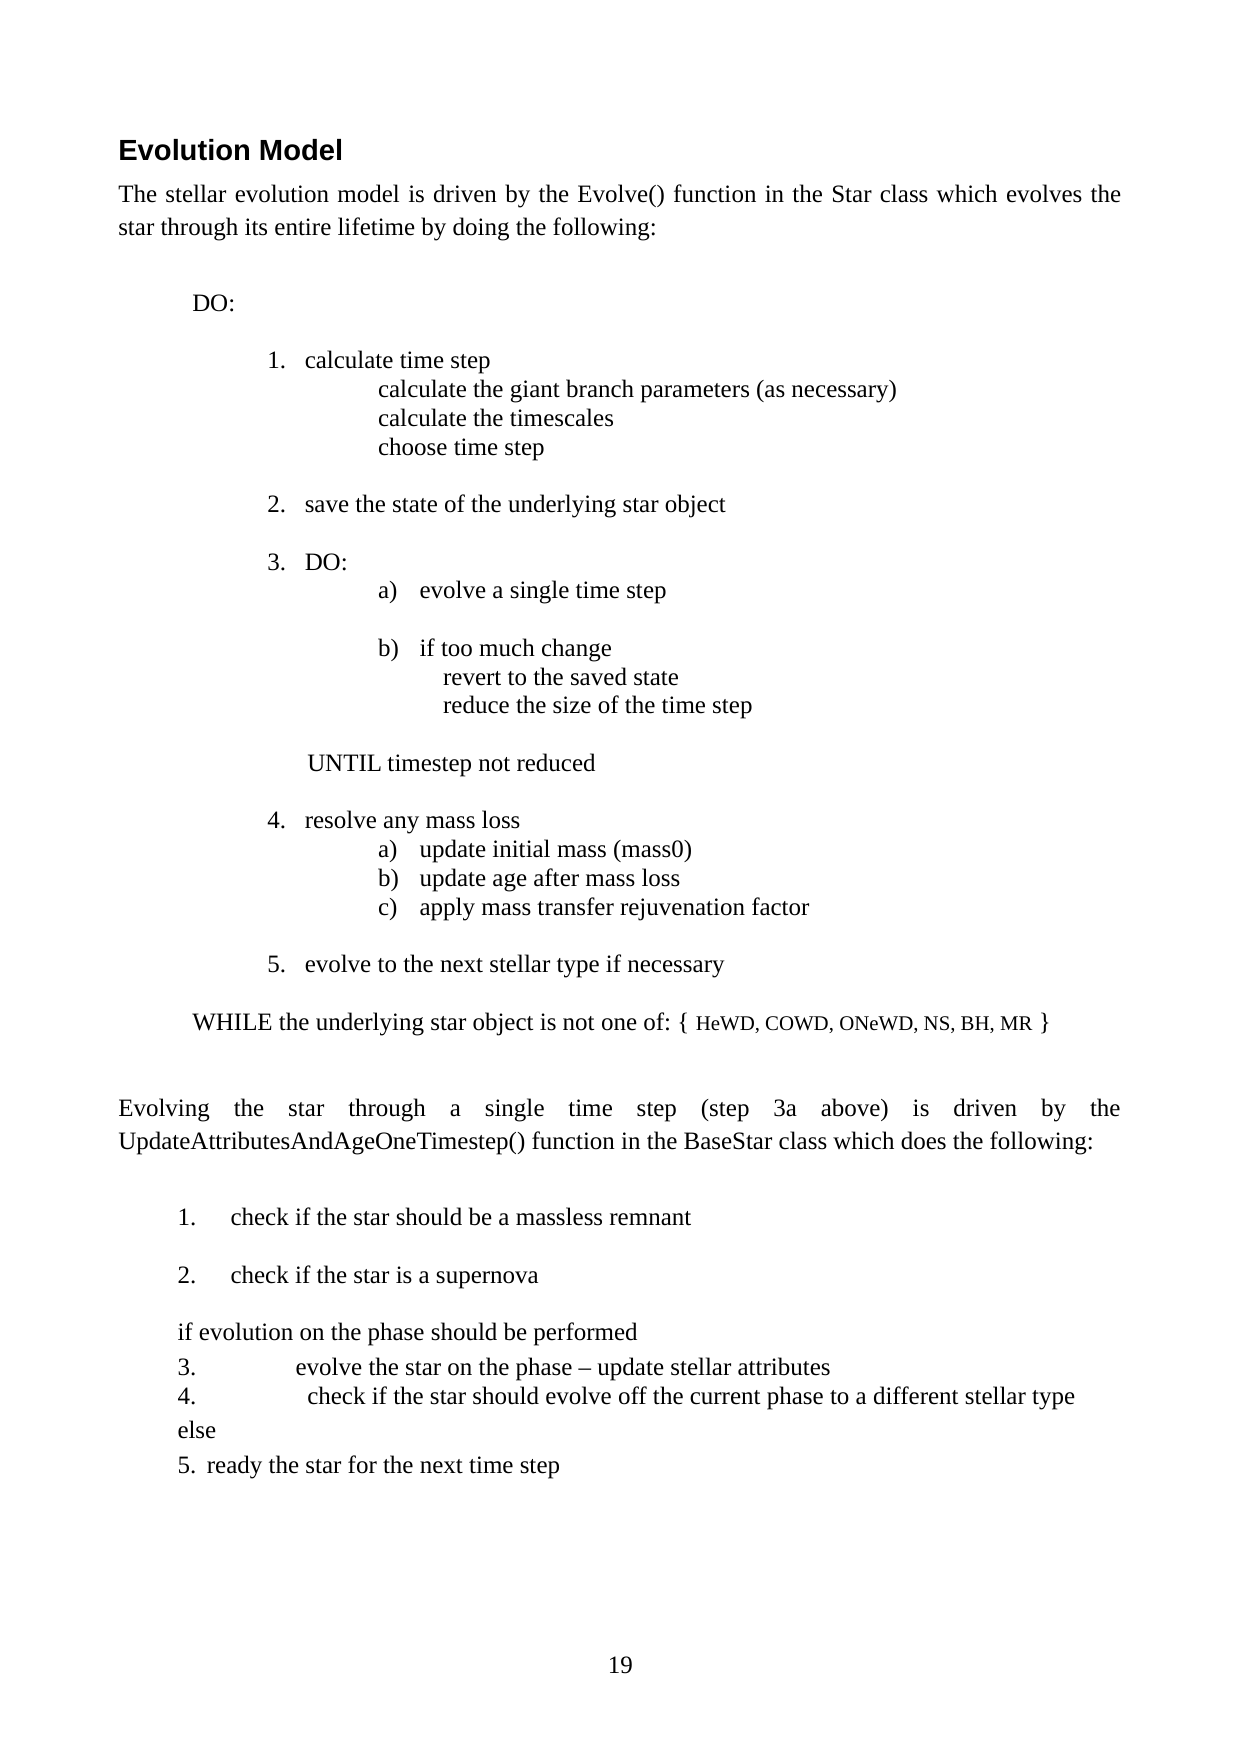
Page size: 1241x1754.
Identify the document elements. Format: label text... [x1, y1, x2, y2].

text calculate the timescales [378, 403, 1122, 432]
text DO: [118, 288, 1122, 317]
list calculate time step [267, 346, 1122, 374]
list check if the star should be a massless remnant [177, 1202, 1122, 1231]
text UNTIL timestep not reduced [307, 748, 1122, 777]
text reduce the size of the time step [443, 691, 1122, 719]
list resolve any mass loss [267, 806, 1122, 834]
list evolve a single time step [378, 576, 1122, 604]
text choose time step [378, 432, 1122, 461]
text Evolving the star through a single time step (step 3a above) is driven by the UpdateAttributesAndAgeOneTimestep() function in the BaseStar class which does the following: [118, 1093, 1122, 1155]
list evolve to the next stellar type if necessary [267, 949, 1122, 978]
subtitle Evolution Model [118, 133, 1122, 166]
list ready the star for the next time step [177, 1450, 1122, 1479]
list update age after mass loss [378, 863, 1122, 892]
list if too much change [378, 633, 1122, 662]
text calculate the giant branch parameters (as necessary) [378, 374, 1122, 403]
text revert to the saved state [443, 662, 1122, 691]
list check if the star is a supernova [177, 1260, 1122, 1289]
text WHILE the underlying star object is not one of: { HeWD, COWD, ONeWD, NS, BH, MR } [118, 1007, 1122, 1036]
list save the state of the underlying star object [267, 489, 1122, 518]
text if evolution on the phase should be performed [177, 1317, 1122, 1346]
list update initial mass (mass0) [378, 834, 1122, 863]
text else [177, 1416, 1122, 1444]
list apply mass transfer rejuvenation factor [378, 892, 1122, 921]
list evolve the star on the phase – update stellar attributes [177, 1352, 1122, 1381]
text The stellar evolution model is driven by the Evolve() function in the Star class which evolves the star through its entire lifetime by doing the following: [118, 179, 1122, 241]
list check if the star should evolve off the current phase to a different stellar type [177, 1381, 1122, 1410]
list DO: [267, 547, 1122, 576]
